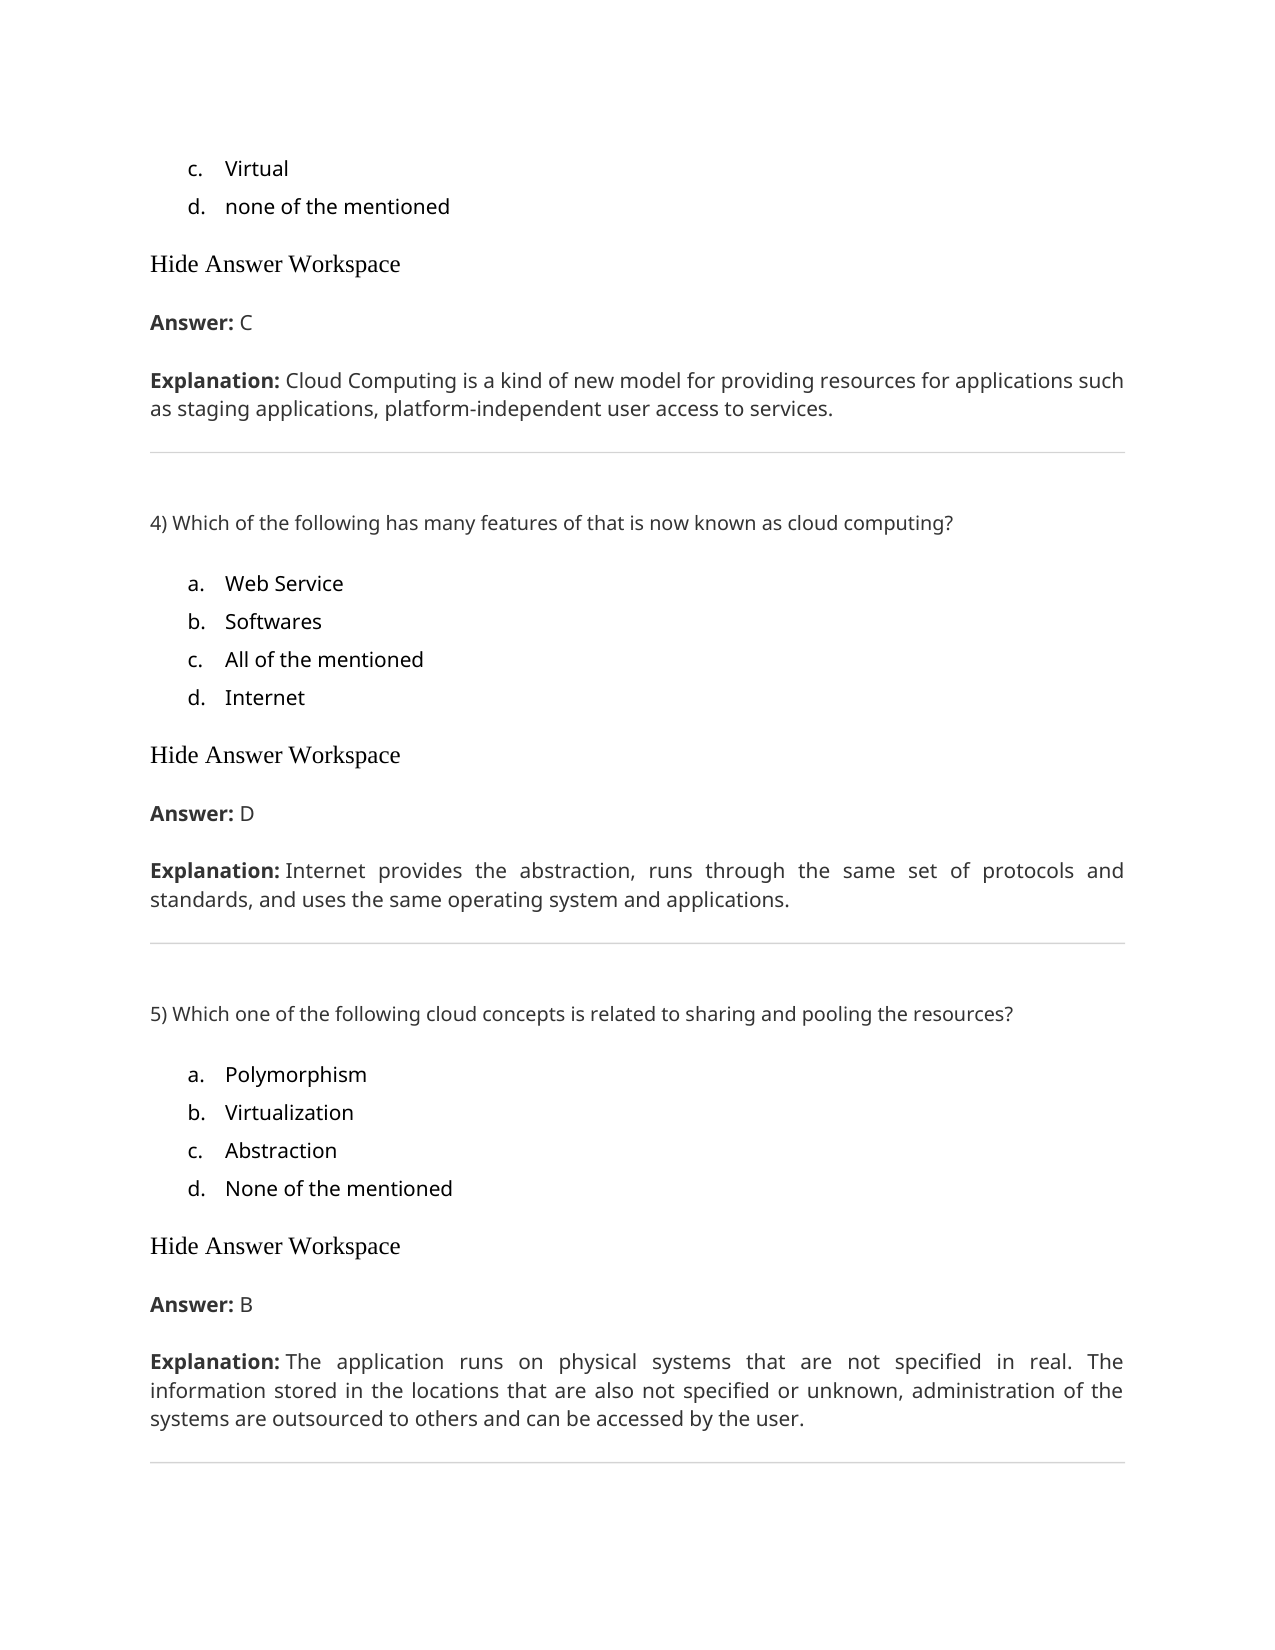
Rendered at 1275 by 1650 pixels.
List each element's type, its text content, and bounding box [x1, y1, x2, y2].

list Web Service [187, 565, 1125, 598]
text Hide Answer Workspace [150, 249, 1125, 279]
text 4) Which of the following has many features of that is now known as cloud computing? [150, 509, 1125, 536]
list none of the mentioned [187, 188, 1125, 220]
text Hide Answer Workspace [150, 740, 1125, 770]
text Hide Answer Workspace [150, 1231, 1125, 1261]
text 5) Which one of the following cloud concepts is related to sharing and pooling the resources? [150, 1000, 1125, 1027]
text Explanation: Internet provides the abstraction, runs through the same set of protocols and standards, and uses the same operating system and applications. [150, 857, 1125, 913]
list None of the mentioned [187, 1169, 1125, 1202]
text Explanation: Cloud Computing is a kind of new model for providing resources for applications such as staging applications, platform-independent user access to services. [150, 366, 1125, 423]
text Answer: C [150, 308, 1125, 337]
list Softwares [187, 603, 1125, 636]
list Abstraction [187, 1132, 1125, 1164]
text Answer: B [150, 1290, 1125, 1318]
list All of the mentioned [187, 641, 1125, 673]
text Answer: D [150, 799, 1125, 827]
list Internet [187, 679, 1125, 711]
list Virtual [187, 150, 1125, 183]
list Virtualization [187, 1094, 1125, 1126]
list Polymorphism [187, 1056, 1125, 1089]
text Explanation: The application runs on physical systems that are not specified in real. The information stored in the locations that are also not specified or unknown, administration of the systems are outsourced to others and can be accessed by the user. [150, 1347, 1125, 1433]
